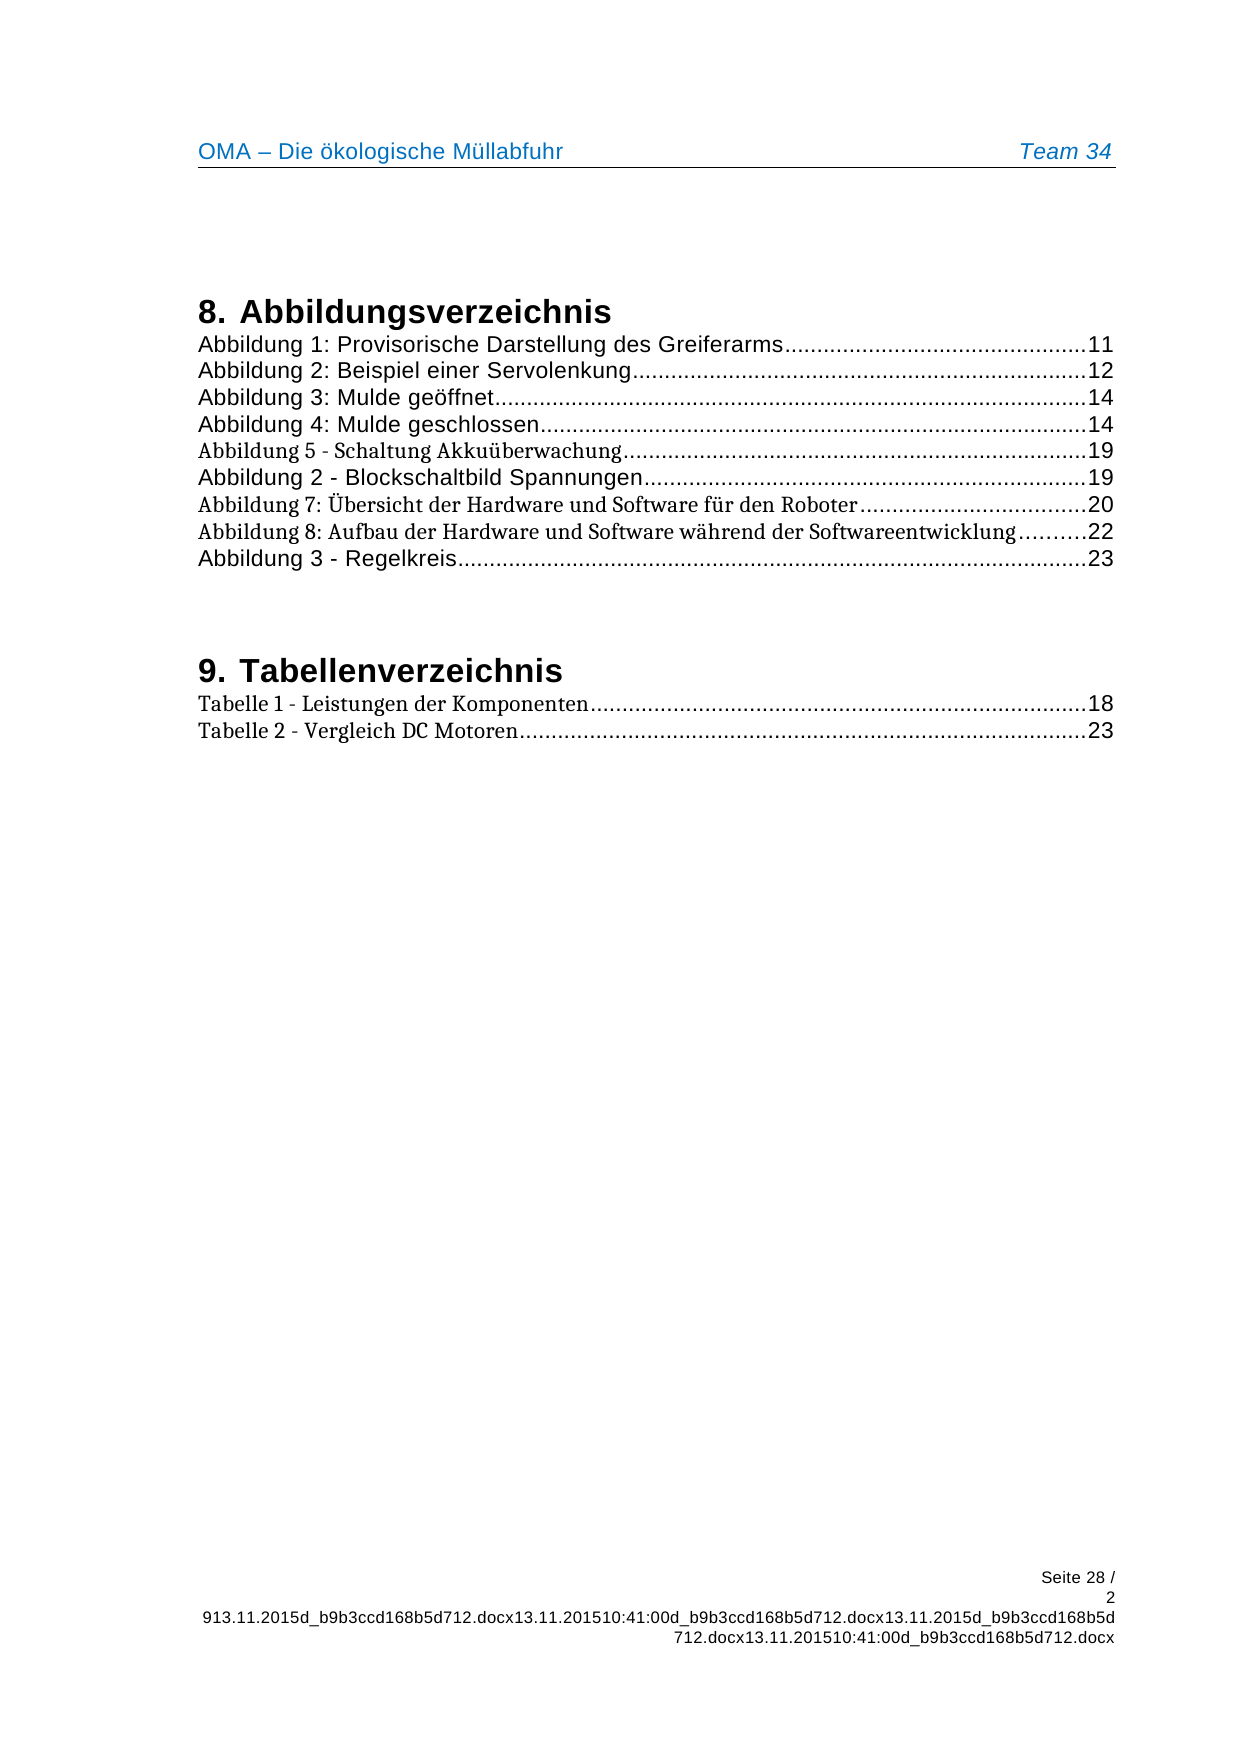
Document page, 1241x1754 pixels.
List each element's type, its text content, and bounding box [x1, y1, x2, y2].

subtitle Tabellenverzeichnis [198, 651, 1115, 690]
text Abbildung 8: Aufbau der Hardware und Software während der Softwareentwicklung 22 [198, 518, 1115, 545]
text Abbildung 1: Provisorische Darstellung des Greiferarms 11 [198, 331, 1115, 357]
text Abbildung 2 - Blockschaltbild Spannungen 19 [198, 464, 1115, 491]
subtitle Abbildungsverzeichnis [198, 292, 1115, 331]
text Abbildung 3 - Regelkreis 23 [198, 545, 1115, 572]
text Abbildung 3: Mulde geöffnet 14 [198, 384, 1115, 410]
text Abbildung 4: Mulde geschlossen 14 [198, 410, 1115, 437]
text Abbildung 2: Beispiel einer Servolenkung 12 [198, 357, 1115, 384]
text Tabelle 1 - Leistungen der Komponenten 18 [198, 690, 1115, 717]
text Abbildung 7: Übersicht der Hardware und Software für den Roboter 20 [198, 491, 1115, 518]
text Tabelle 2 - Vergleich DC Motoren 23 [198, 717, 1115, 744]
text Abbildung 5 - Schaltung Akkuüberwachung 19 [198, 437, 1115, 464]
